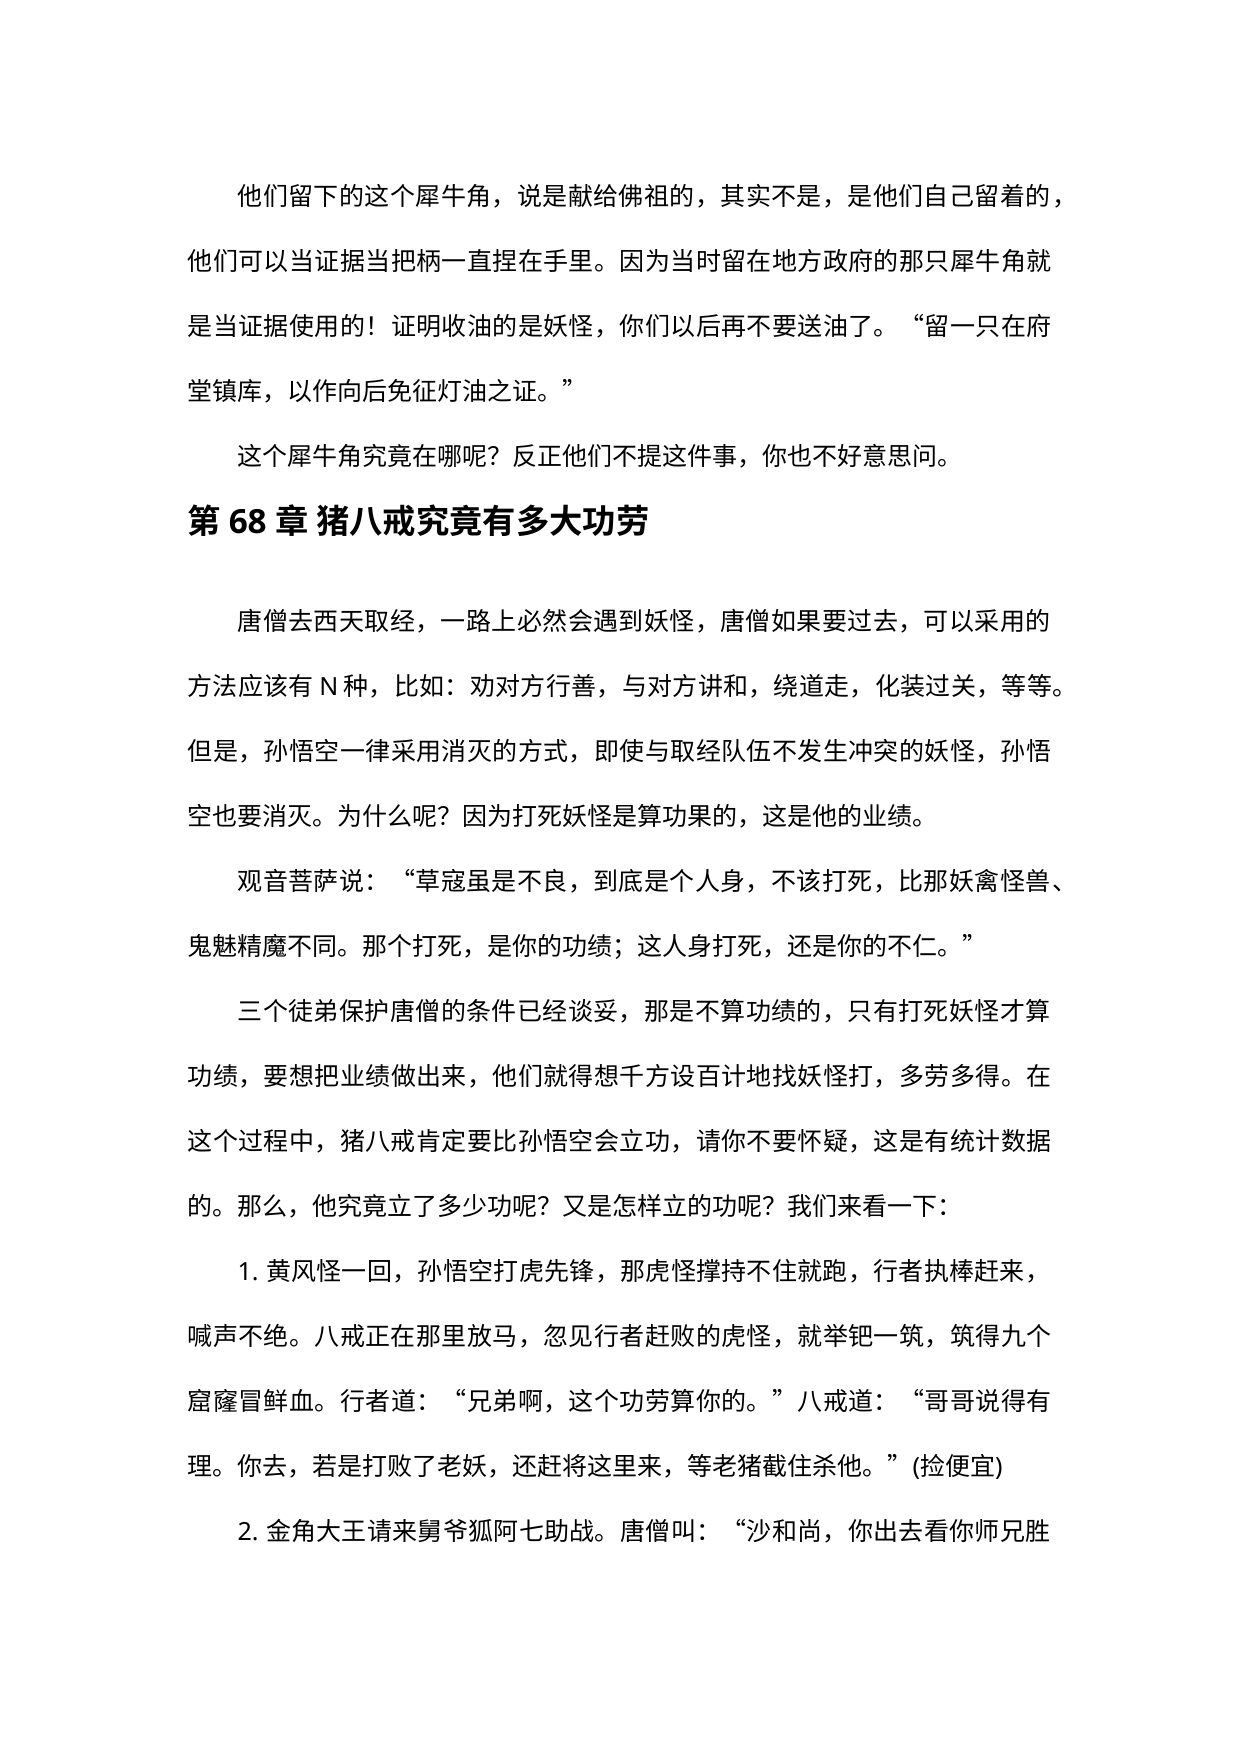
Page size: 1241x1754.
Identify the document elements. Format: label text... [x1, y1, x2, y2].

text 三个徒弟保护唐僧的条件已经谈妥，那是不算功绩的，只有打死妖怪才算功绩，要想把业绩做出来，他们就得想千方设百计地找妖怪打，多劳多得。在这个过程中，猪八戒肯定要比孙悟空会立功，请你不要怀疑，这是有统计数据的。那么，他究竟立了多少功呢？又是怎样立的功呢？我们来看一下： [187, 977, 1053, 1237]
text 这个犀牛角究竟在哪呢？反正他们不提这件事，你也不好意思问。 [187, 422, 1053, 487]
text 观音菩萨说：“草寇虽是不良，到底是个人身，不该打死，比那妖禽怪兽、鬼魅精魔不同。那个打死，是你的功绩；这人身打死，还是你的不仁。” [187, 847, 1053, 977]
text 第 68 章 猪八戒究竟有多大功劳 [187, 487, 1053, 552]
text 唐僧去西天取经，一路上必然会遇到妖怪，唐僧如果要过去，可以采用的方法应该有N种，比如：劝对方行善，与对方讲和，绕道走，化装过关，等等。但是，孙悟空一律采用消灭的方式，即使与取经队伍不发生冲突的妖怪，孙悟空也要消灭。为什么呢？因为打死妖怪是算功果的，这是他的业绩。 [187, 587, 1053, 847]
text 1. 黄风怪一回，孙悟空打虎先锋，那虎怪撑持不住就跑，行者执棒赶来，喊声不绝。八戒正在那里放马，忽见行者赶败的虎怪，就举钯一筑，筑得九个窟窿冒鲜血。行者道：“兄弟啊，这个功劳算你的。”八戒道：“哥哥说得有理。你去，若是打败了老妖，还赶将这里来，等老猪截住杀他。”(捡便宜) [187, 1237, 1053, 1497]
text 他们留下的这个犀牛角，说是献给佛祖的，其实不是，是他们自己留着的，他们可以当证据当把柄一直捏在手里。因为当时留在地方政府的那只犀牛角就是当证据使用的！证明收油的是妖怪，你们以后再不要送油了。“留一只在府堂镇库，以作向后免征灯油之证。” [187, 162, 1053, 422]
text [187, 1497, 1053, 1562]
